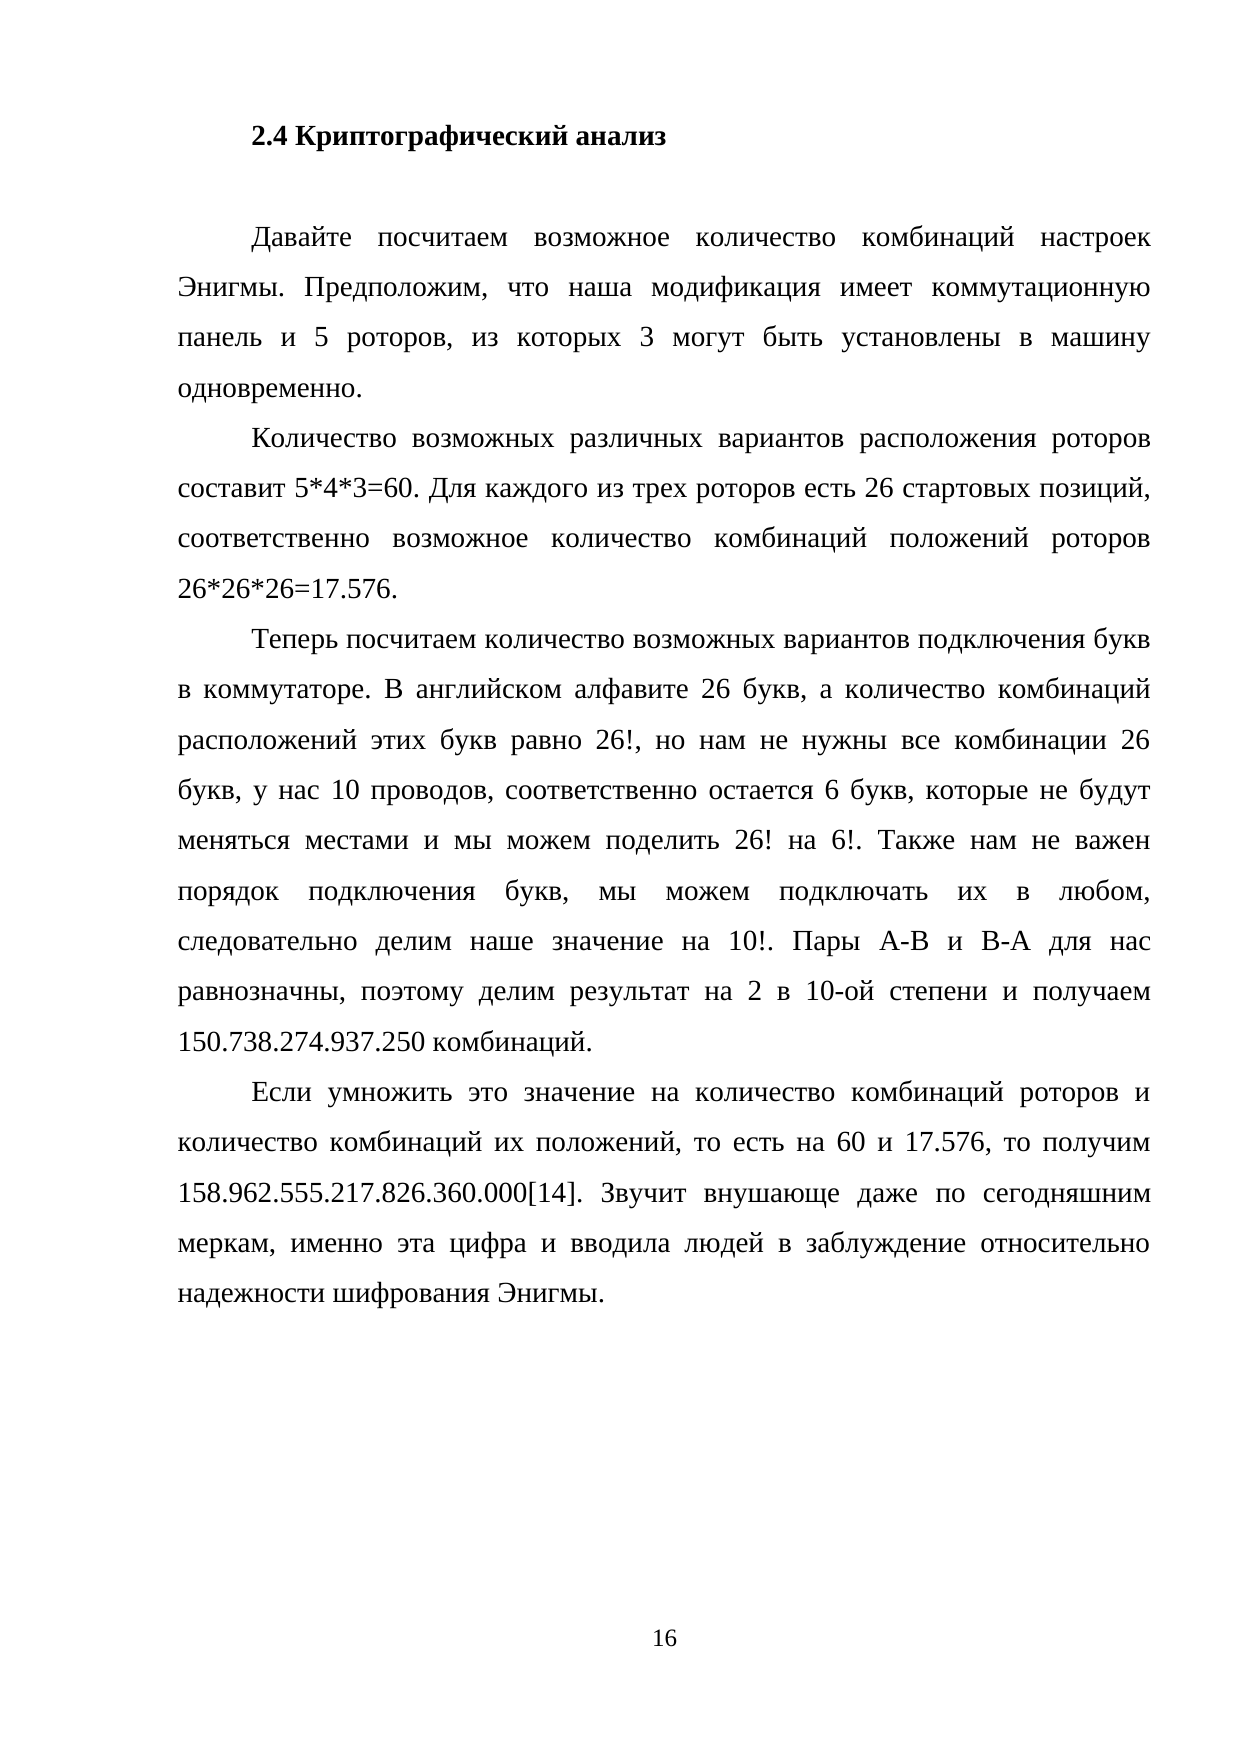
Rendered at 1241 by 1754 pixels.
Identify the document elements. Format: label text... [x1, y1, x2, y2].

subtitle 2.4 Криптографический анализ [177, 118, 1152, 152]
subtitle Если умножить это значение на количество комбинаций роторов и количество комбинаций их положений, то есть на 60 и 17.576, то получим 158.962.555.217.826.360.000[14]. Звучит внушающе даже по сегодняшним меркам, именно эта цифра и вводила людей в заблуждение относительно надежности шифрования Энигмы. [177, 1074, 1152, 1309]
subtitle Теперь посчитаем количество возможных вариантов подключения букв в коммутаторе. В английском алфавите 26 букв, а количество комбинаций расположений этих букв равно 26!, но нам не нужны все комбинации 26 букв, у нас 10 проводов, соответственно остается 6 букв, которые не будут меняться местами и мы можем поделить 26! на 6!. Также нам не важен порядок подключения букв, мы можем подключать их в любом, следовательно делим наше значение на 10!. Пары A-B и B-A для нас равнозначны, поэтому делим результат на 2 в 10-ой степени и получаем 150.738.274.937.250 комбинаций. [177, 621, 1152, 1057]
subtitle Количество возможных различных вариантов расположения роторов составит 5*4*3=60. Для каждого из трех роторов есть 26 стартовых позиций, соответственно возможное количество комбинаций положений роторов 26*26*26=17.576. [177, 420, 1152, 604]
subtitle Давайте посчитаем возможное количество комбинаций настроек Энигмы. Предположим, что наша модификация имеет коммутационную панель и 5 роторов, из которых 3 могут быть установлены в машину одновременно. [177, 219, 1152, 403]
